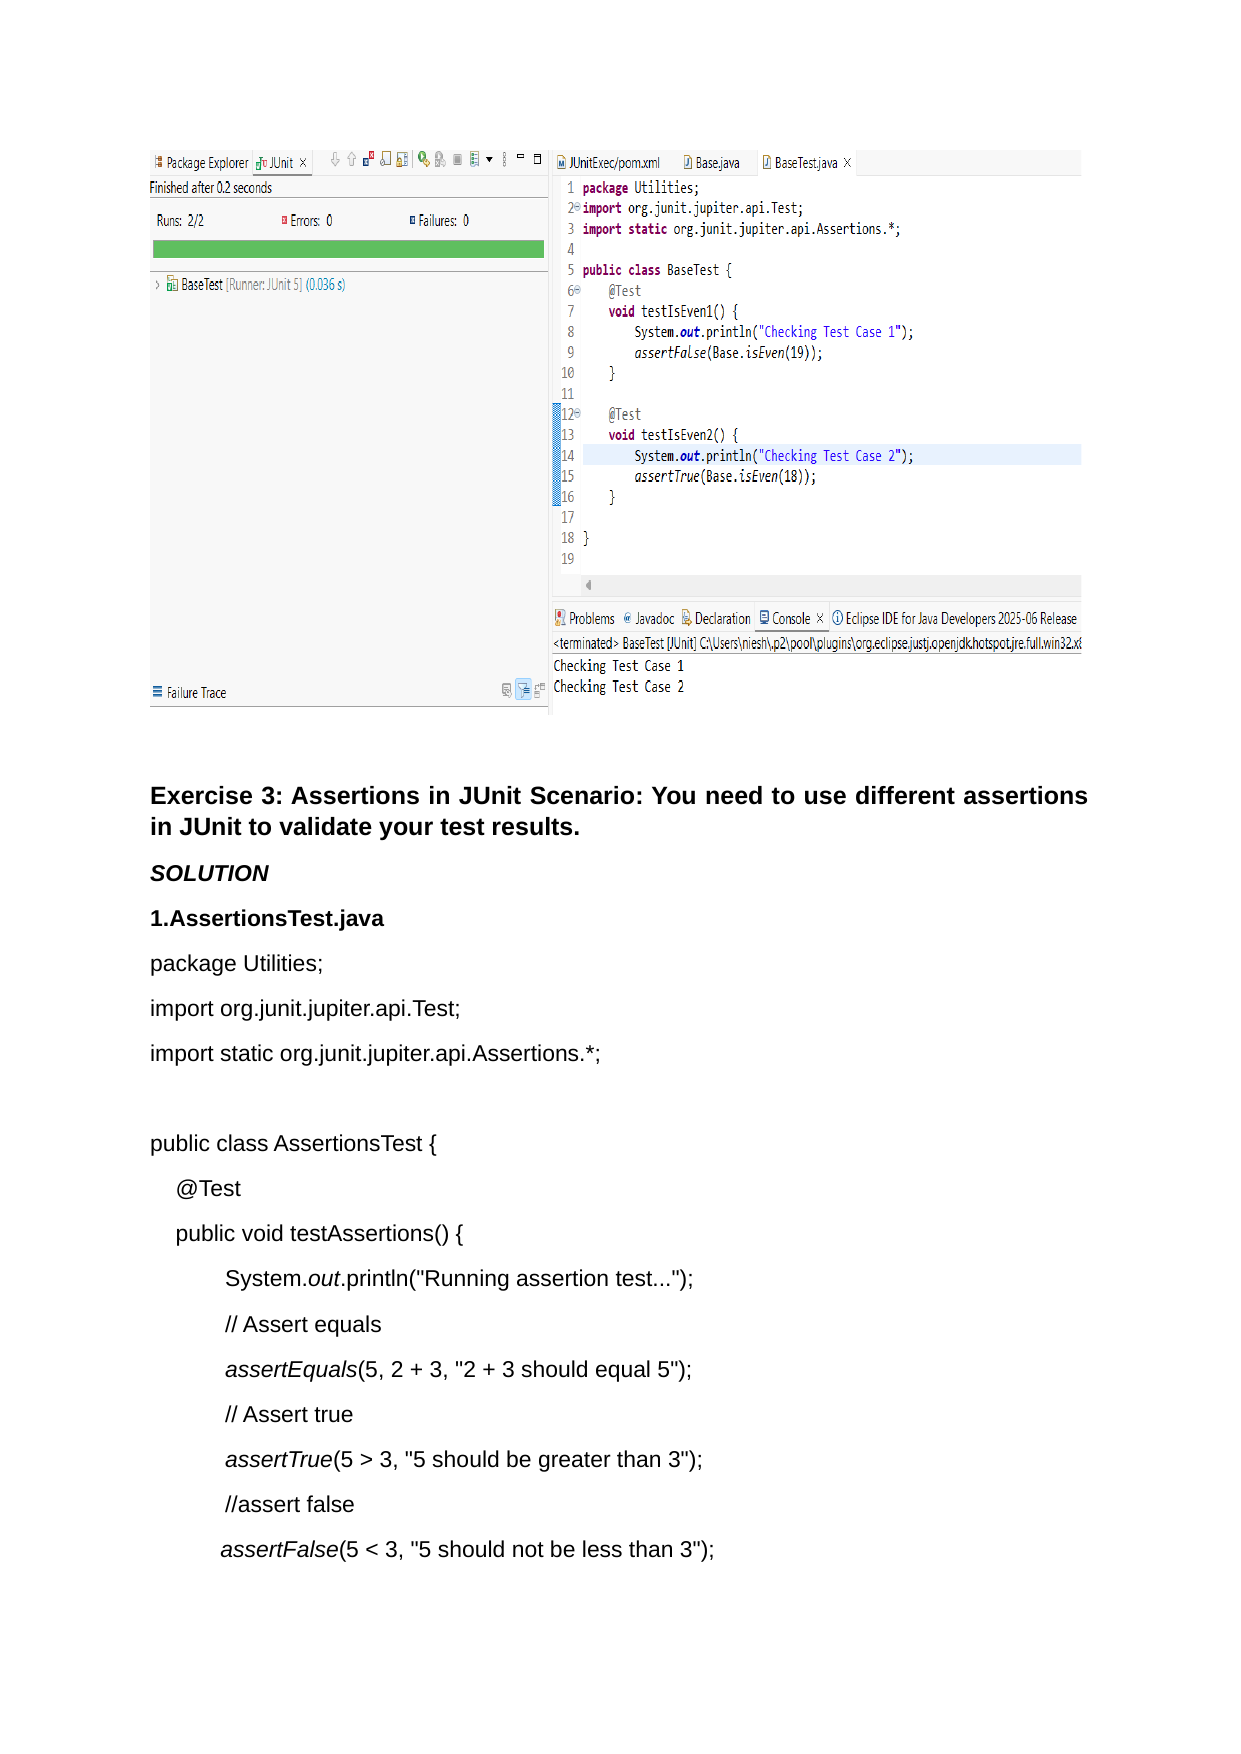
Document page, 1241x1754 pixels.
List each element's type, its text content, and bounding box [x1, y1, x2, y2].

text import org.junit.jupiter.api.Test; [150, 995, 1090, 1021]
text //assert false [150, 1491, 1090, 1517]
text SOLUTION [150, 859, 1090, 886]
picture [150, 150, 1082, 715]
text import static org.junit.jupiter.api.Assertions.*; [150, 1040, 1090, 1066]
text // Assert equals [150, 1311, 1090, 1337]
text assertFalse(5 < 3, "5 should not be less than 3"); [150, 1536, 1090, 1562]
text assertTrue(5 > 3, "5 should be greater than 3"); [150, 1446, 1090, 1472]
text assertEquals(5, 2 + 3, "2 + 3 should equal 5"); [150, 1356, 1090, 1382]
text 1.AssertionsTest.java [150, 904, 1090, 931]
text // Assert true [150, 1401, 1090, 1427]
text public class AssertionsTest { [150, 1130, 1090, 1156]
text Exercise 3: Assertions in JUnit Scenario: You need to use different assertions in JUnit to validate your test results. [150, 781, 1090, 841]
text public void testAssertions() { [150, 1220, 1090, 1247]
text @Test [150, 1175, 1090, 1202]
text System.out.println("Running assertion test..."); [150, 1265, 1090, 1292]
text package Utilities; [150, 950, 1090, 976]
